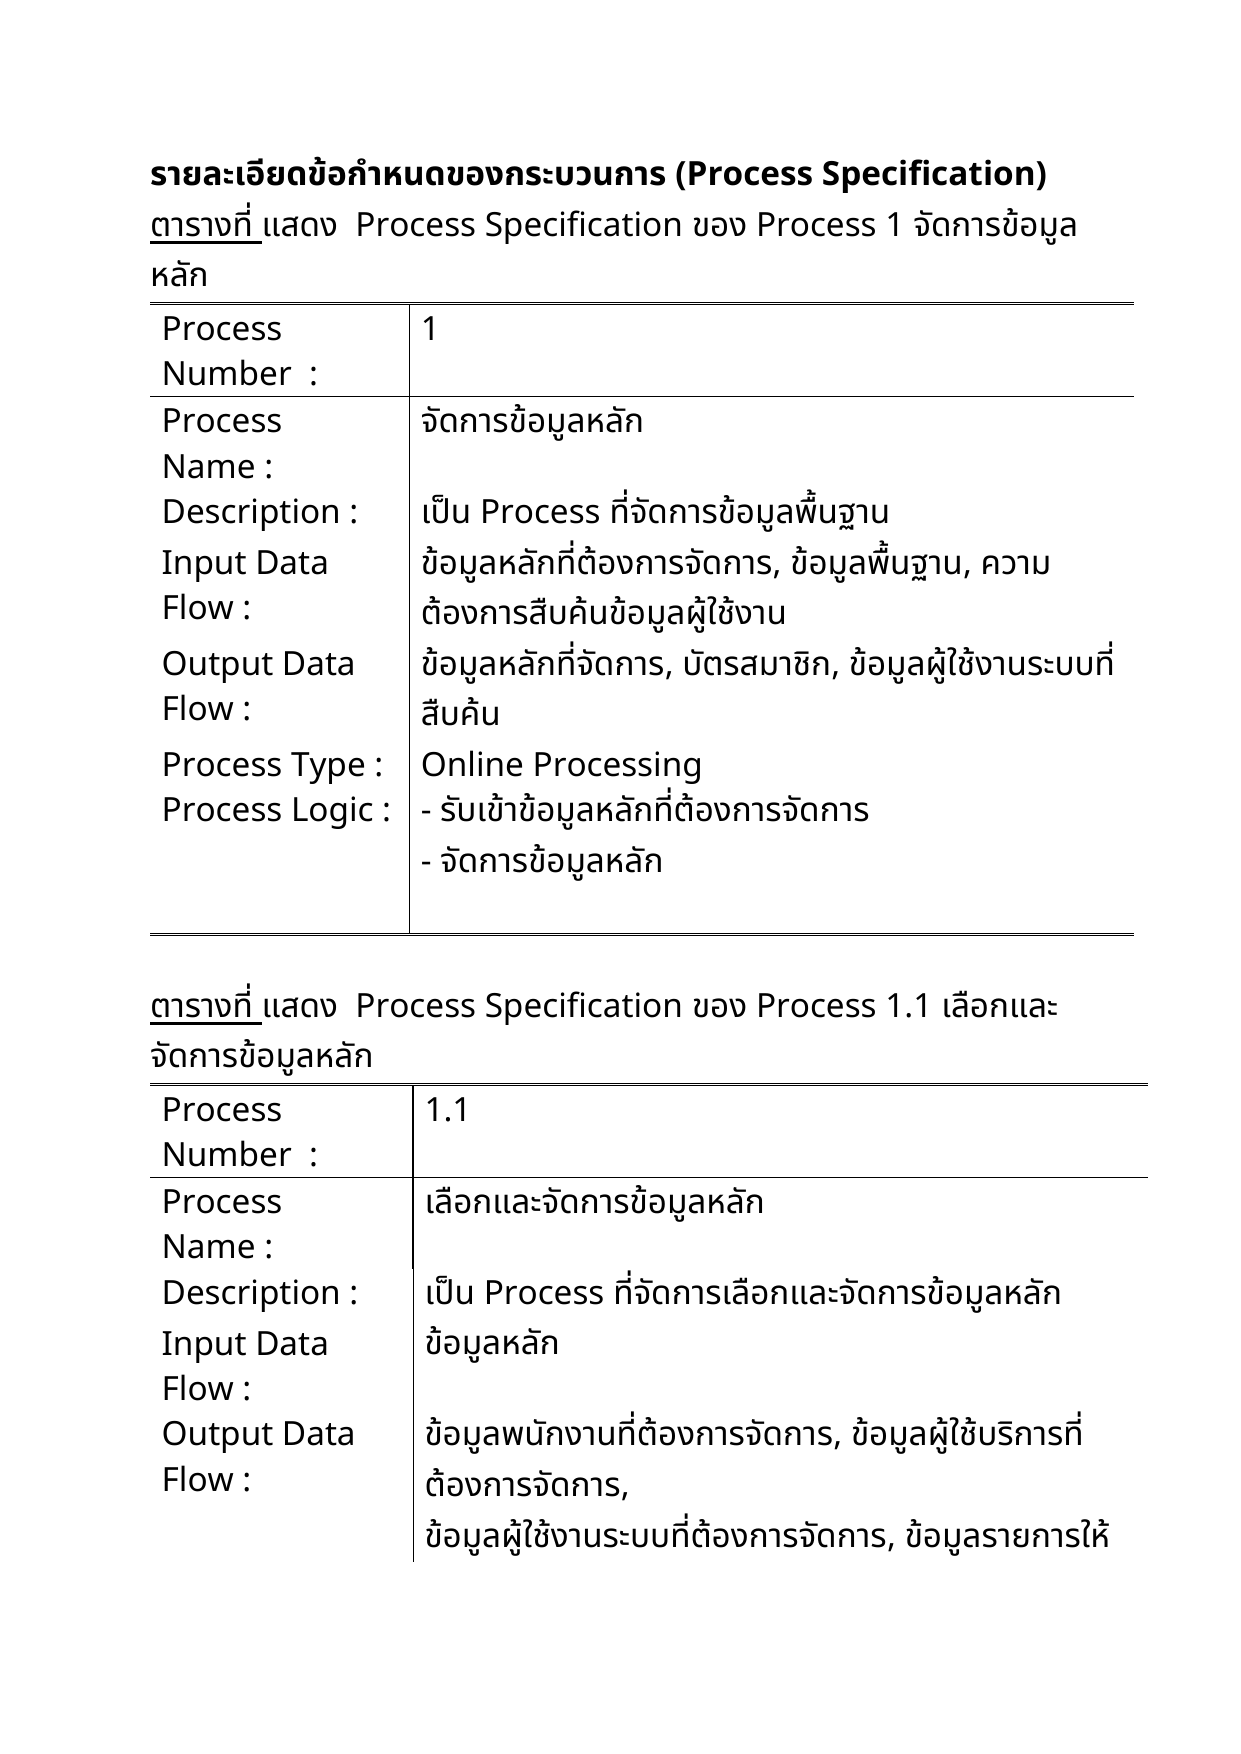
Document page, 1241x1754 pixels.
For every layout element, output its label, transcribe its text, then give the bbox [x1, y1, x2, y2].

table_cell เป็น Process ที่จัดการข้อมูลพื้นฐาน [410, 488, 1134, 539]
table_header Process Number : [150, 305, 409, 396]
table_cell จัดการข้อมูลหลัก [410, 397, 1134, 488]
table_cell เลือกและจัดการข้อมูลหลัก [414, 1178, 1148, 1269]
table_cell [414, 1410, 1148, 1562]
table_cell Input Data Flow : [150, 539, 409, 640]
table_cell - รับเข้าข้อมูลหลักที่ต้องการจัดการ - จัดการข้อมูลหลัก [410, 786, 1134, 933]
table_cell Process Logic : [150, 786, 409, 933]
table_cell Description : [150, 488, 409, 539]
table_cell Input Data Flow : [150, 1319, 413, 1410]
table_cell Online Processing [410, 741, 1134, 786]
text ตารางที่ แสดง Process Specification ของ Process 1 จัดการข้อมูลหลัก [150, 201, 1090, 302]
table_cell ข้อมูลหลักที่ต้องการจัดการ, ข้อมูลพื้นฐาน, ความต้องการสืบค้นข้อมูลผู้ใช้งาน [410, 539, 1134, 640]
table_cell เป็น Process ที่จัดการเลือกและจัดการข้อมูลหลัก [414, 1269, 1148, 1319]
table_cell Output Data Flow : [150, 640, 409, 741]
table_cell ข้อมูลหลัก [414, 1319, 1148, 1410]
subtitle รายละเอียดข้อกำหนดของกระบวนการ (Process Specification) [150, 150, 1090, 201]
table_cell Description : [150, 1269, 413, 1319]
table_cell ข้อมูลหลักที่จัดการ, บัตรสมาชิก, ข้อมูลผู้ใช้งานระบบที่สืบค้น [410, 640, 1134, 741]
table_cell Process Name : [150, 397, 409, 488]
text ตารางที่ แสดง Process Specification ของ Process 1.1 เลือกและจัดการข้อมูลหลัก [150, 981, 1090, 1082]
table_header 1 [410, 305, 1134, 396]
table_cell Output Data Flow : [150, 1410, 413, 1562]
table_header Process Number : [150, 1086, 412, 1176]
table_header 1.1 [414, 1086, 1148, 1176]
table_cell Process Type : [150, 741, 409, 786]
table_cell Process Name : [150, 1178, 412, 1269]
